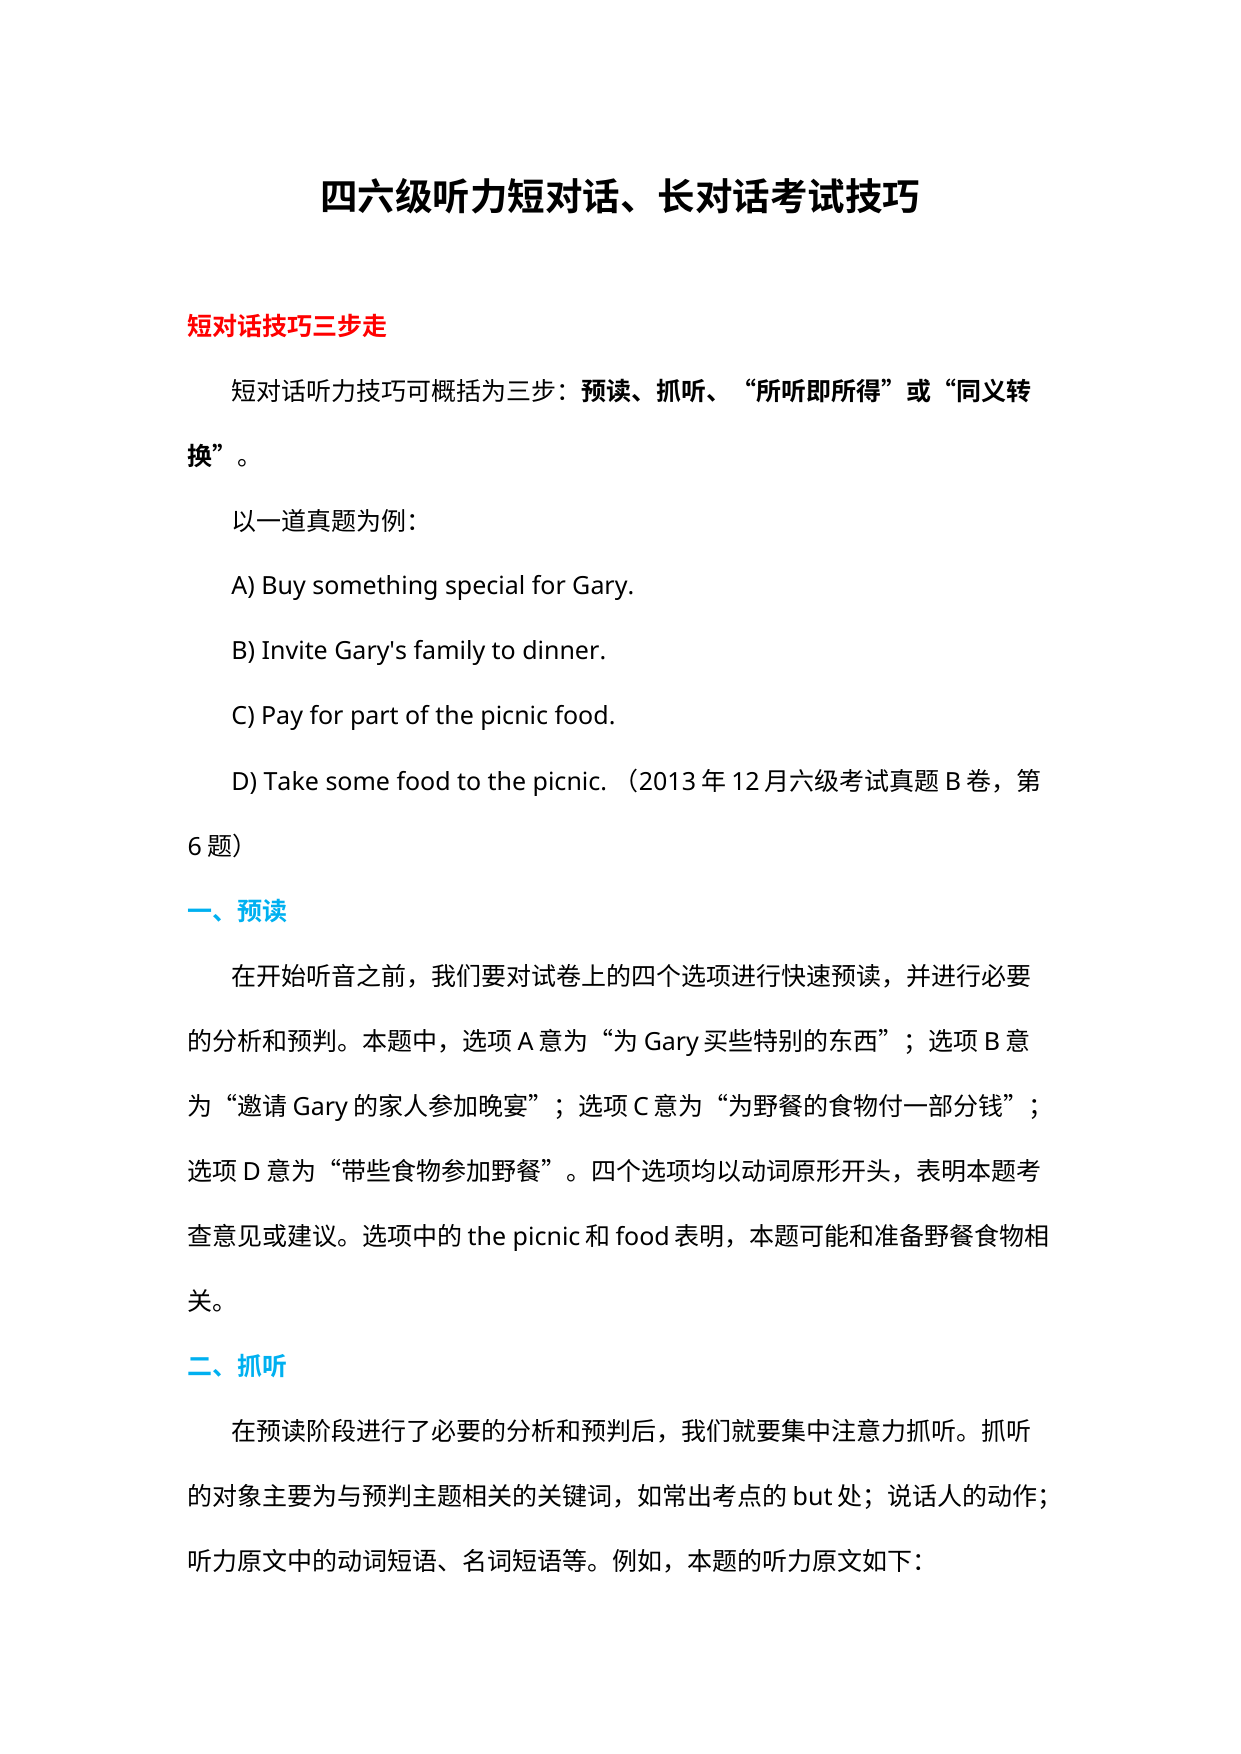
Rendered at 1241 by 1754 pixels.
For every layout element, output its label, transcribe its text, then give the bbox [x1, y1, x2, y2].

text A) Buy something special for Gary. [187, 552, 1053, 617]
text 一、预读 [187, 877, 1053, 942]
text 短对话听力技巧可概括为三步：预读、抓听、“所听即所得”或“同义转换”。 [187, 357, 1053, 487]
text 在预读阶段进行了必要的分析和预判后，我们就要集中注意力抓听。抓听的对象主要为与预判主题相关的关键词，如常出考点的but处；说话人的动作；听力原文中的动词短语、名词短语等。例如，本题的听力原文如下： [187, 1397, 1053, 1592]
text 以一道真题为例： [187, 487, 1053, 552]
text D) Take some food to the picnic. （2013年12月六级考试真题B卷，第6题） [187, 747, 1053, 877]
text 在开始听音之前，我们要对试卷上的四个选项进行快速预读，并进行必要的分析和预判。本题中，选项A意为“为Gary买些特别的东西”；选项B意为“邀请Gary的家人参加晚宴”；选项C意为“为野餐的食物付一部分钱”；选项D意为“带些食物参加野餐”。四个选项均以动词原形开头，表明本题考查意见或建议。选项中的the picnic和food表明，本题可能和准备野餐食物相关。 [187, 942, 1053, 1332]
text B) Invite Gary's family to dinner. [187, 617, 1053, 682]
text 短对话技巧三步走 [187, 292, 1053, 357]
text 二、抓听 [187, 1332, 1053, 1397]
text C) Pay for part of the picnic food. [187, 682, 1053, 747]
text 四六级听力短对话、长对话考试技巧 [187, 162, 1053, 227]
